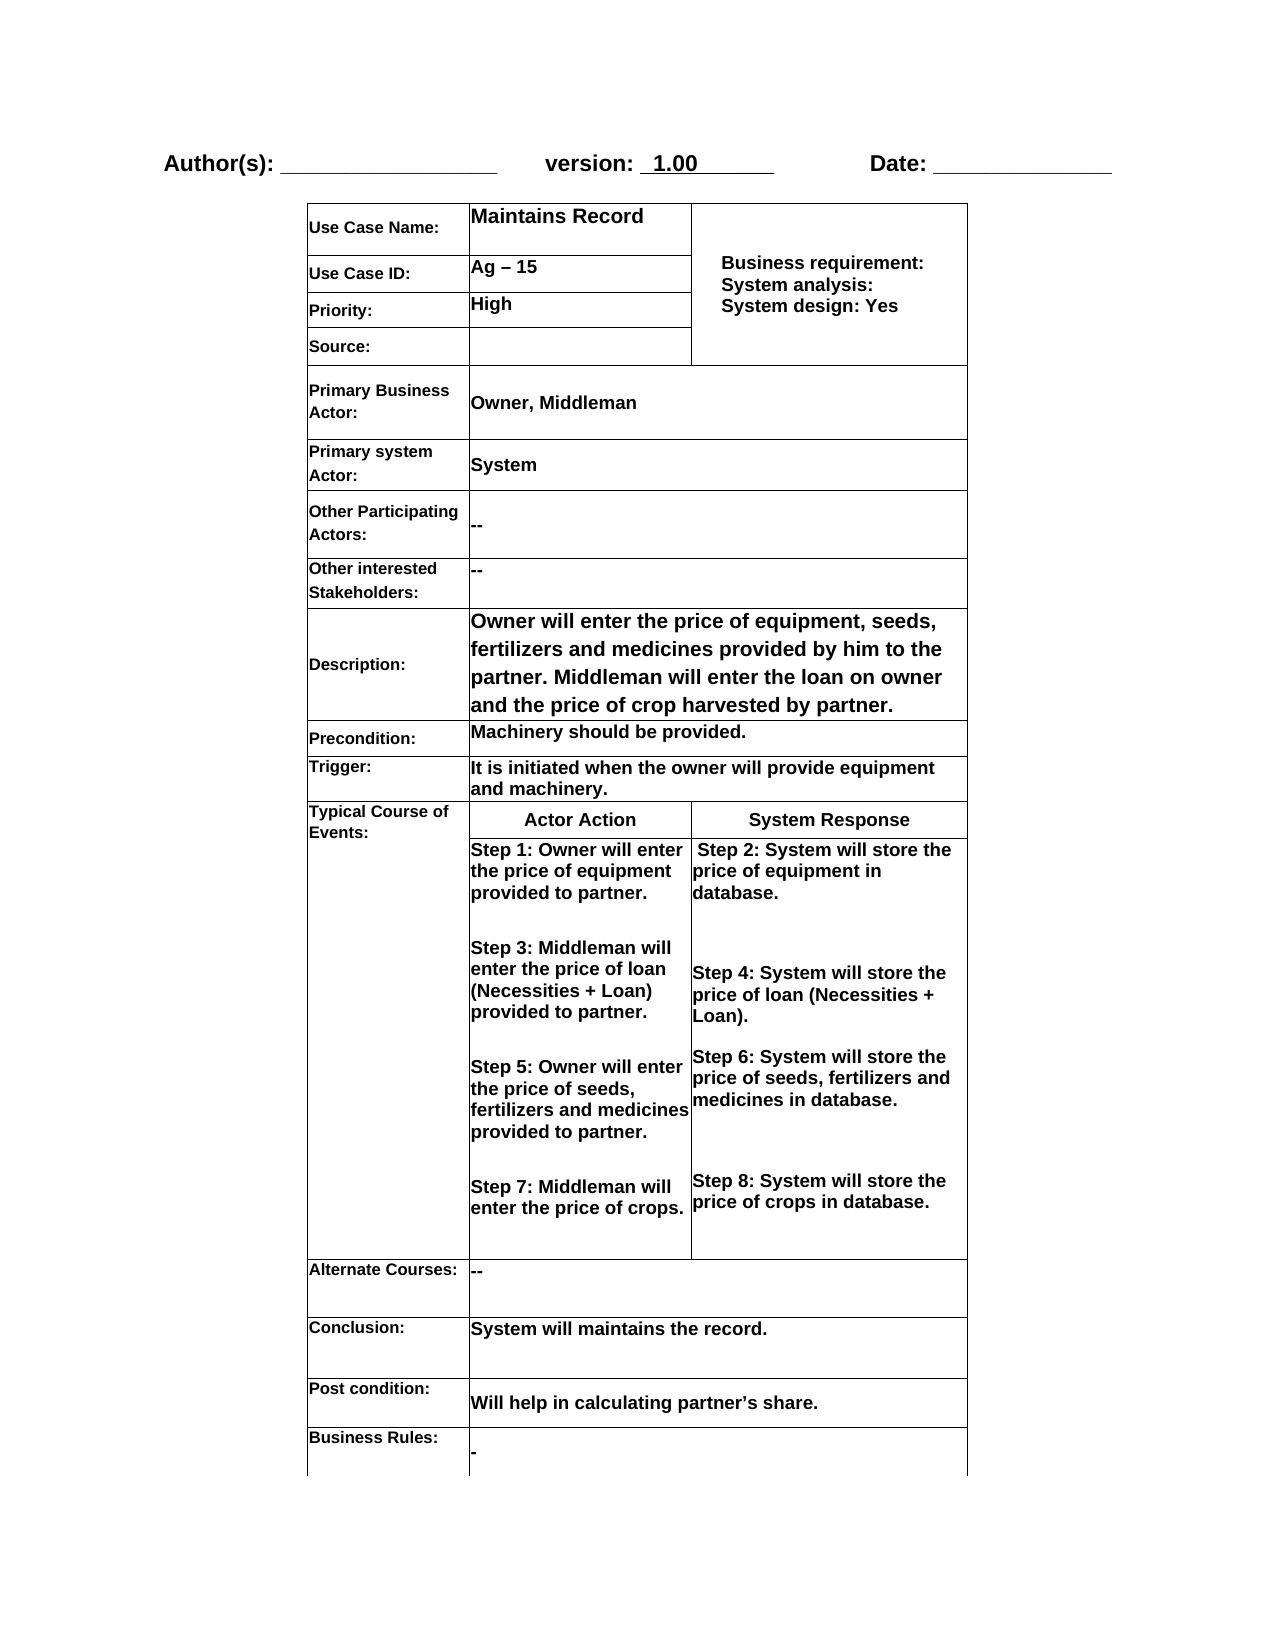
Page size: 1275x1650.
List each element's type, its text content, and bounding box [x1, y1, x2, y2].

table_cell -- [470, 1260, 967, 1317]
table_header Maintains Record [470, 204, 691, 255]
table_cell Ag – 15 [470, 256, 691, 292]
table_cell System [470, 440, 967, 490]
table_cell Owner, Middleman [470, 366, 967, 439]
table_cell Primary system Actor: [308, 440, 469, 490]
table_cell -- [470, 559, 967, 608]
table_cell Source: [308, 328, 469, 365]
table_cell Will help in calculating partner’s share. [470, 1379, 967, 1427]
table_cell System will maintains the record. [470, 1318, 967, 1378]
table_cell -- [470, 491, 967, 557]
table_cell Description: [308, 609, 469, 720]
table_cell Business Rules: [308, 1428, 469, 1476]
table_cell Typical Course of Events: [308, 802, 469, 1259]
table_cell Other interested Stakeholders: [308, 559, 469, 608]
table_header Use Case Name: [308, 204, 469, 255]
table_cell [470, 328, 691, 365]
table_cell Trigger: [308, 757, 469, 801]
table_cell Step 2: System will store the price of equipment in database. Step 4: System will store the price of loan (Necessities + Loan). Step 6: System will store the price of seeds, fertilizers and medicines in database. Step 8: System will store the price of crops in database. [692, 839, 967, 1259]
table_cell High [470, 293, 691, 327]
table_cell Step 1: Owner will enter the price of equipment provided to partner. Step 3: Middleman will enter the price of loan (Necessities + Loan) provided to partner. Step 5: Owner will enter the price of seeds, fertilizers and medicines provided to partner. Step 7: Middleman will enter the price of crops. [470, 839, 691, 1259]
table_cell Use Case ID: [308, 256, 469, 292]
table_cell Actor Action [470, 802, 691, 837]
table_cell - [470, 1428, 967, 1476]
table_cell Post condition: [308, 1379, 469, 1427]
table_cell Precondition: [308, 721, 469, 756]
text Author(s): _________________ version: 1.00 ___ Date: ______________ [150, 150, 1125, 203]
table_cell Machinery should be provided. [470, 721, 967, 756]
table_header Business requirement: System analysis: System design: Yes [692, 204, 967, 365]
table_cell System Response [692, 802, 967, 837]
table_cell It is initiated when the owner will provide equipment and machinery. [470, 757, 967, 801]
table_cell Alternate Courses: [308, 1260, 469, 1317]
table_cell Owner will enter the price of equipment, seeds, fertilizers and medicines provided by him to the partner. Middleman will enter the loan on owner and the price of crop harvested by partner. [470, 609, 967, 720]
table_cell Primary Business Actor: [308, 366, 469, 439]
table_cell Other Participating Actors: [308, 491, 469, 557]
table_cell Priority: [308, 293, 469, 327]
table_cell Conclusion: [308, 1318, 469, 1378]
